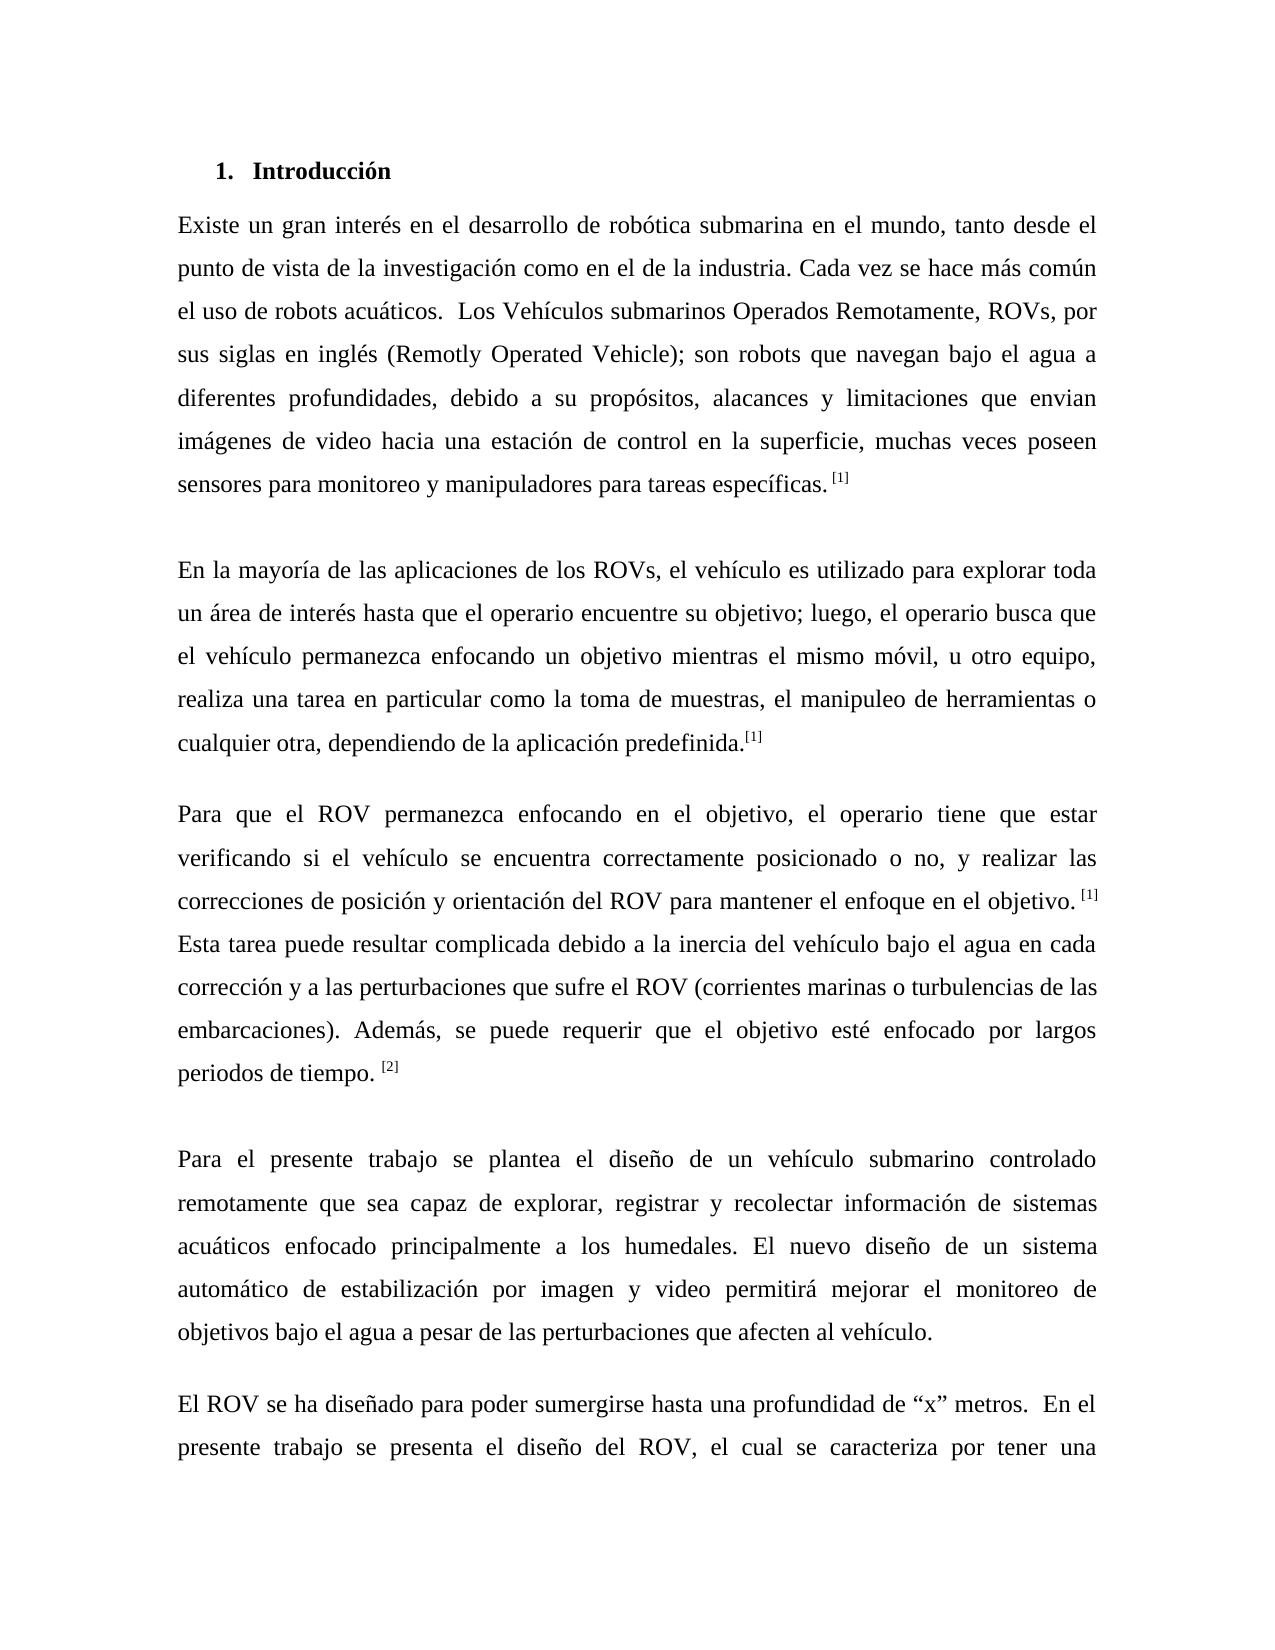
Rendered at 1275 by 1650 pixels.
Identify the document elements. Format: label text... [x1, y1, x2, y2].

text En la mayoría de las aplicaciones de los ROVs, el vehículo es utilizado para explorar toda un área de interés hasta que el operario encuentre su objetivo; luego, el operario busca que el vehículo permanezca enfocando un objetivo mientras el mismo móvil, u otro equipo, realiza una tarea en particular como la toma de muestras, el manipuleo de herramientas o cualquier otra, dependiendo de la aplicación predefinida.[1] [177, 555, 1098, 756]
text Para el presente trabajo se plantea el diseño de un vehículo submarino controlado remotamente que sea capaz de explorar, registrar y recolectar información de sistemas acuáticos enfocado principalmente a los humedales. El nuevo diseño de un sistema automático de estabilización por imagen y video permitirá mejorar el monitoreo de objetivos bajo el agua a pesar de las perturbaciones que afecten al vehículo. [177, 1144, 1098, 1346]
text Existe un gran interés en el desarrollo de robótica submarina en el mundo, tanto desde el punto de vista de la investigación como en el de la industria. Cada vez se hace más común el uso de robots acuáticos. Los Vehículos submarinos Operados Remotamente, ROVs, por sus siglas en inglés (Remotly Operated Vehicle); son robots que navegan bajo el agua a diferentes profundidades, debido a su propósitos, alacances y limitaciones que envian imágenes de video hacia una estación de control en la superficie, muchas veces poseen sensores para monitoreo y manipuladores para tareas específicas. [1] [177, 210, 1098, 498]
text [177, 1389, 1098, 1461]
list Introducción [215, 148, 1098, 185]
text Para que el ROV permanezca enfocando en el objetivo, el operario tiene que estar verificando si el vehículo se encuentra correctamente posicionado o no, y realizar las correcciones de posición y orientación del ROV para mantener el enfoque en el objetivo. [1] Esta tarea puede resultar complicada debido a la inercia del vehículo bajo el agua en cada corrección y a las perturbaciones que sufre el ROV (corrientes marinas o turbulencias de las embarcaciones). Además, se puede requerir que el objetivo esté enfocado por largos periodos de tiempo. [2] [177, 799, 1098, 1087]
